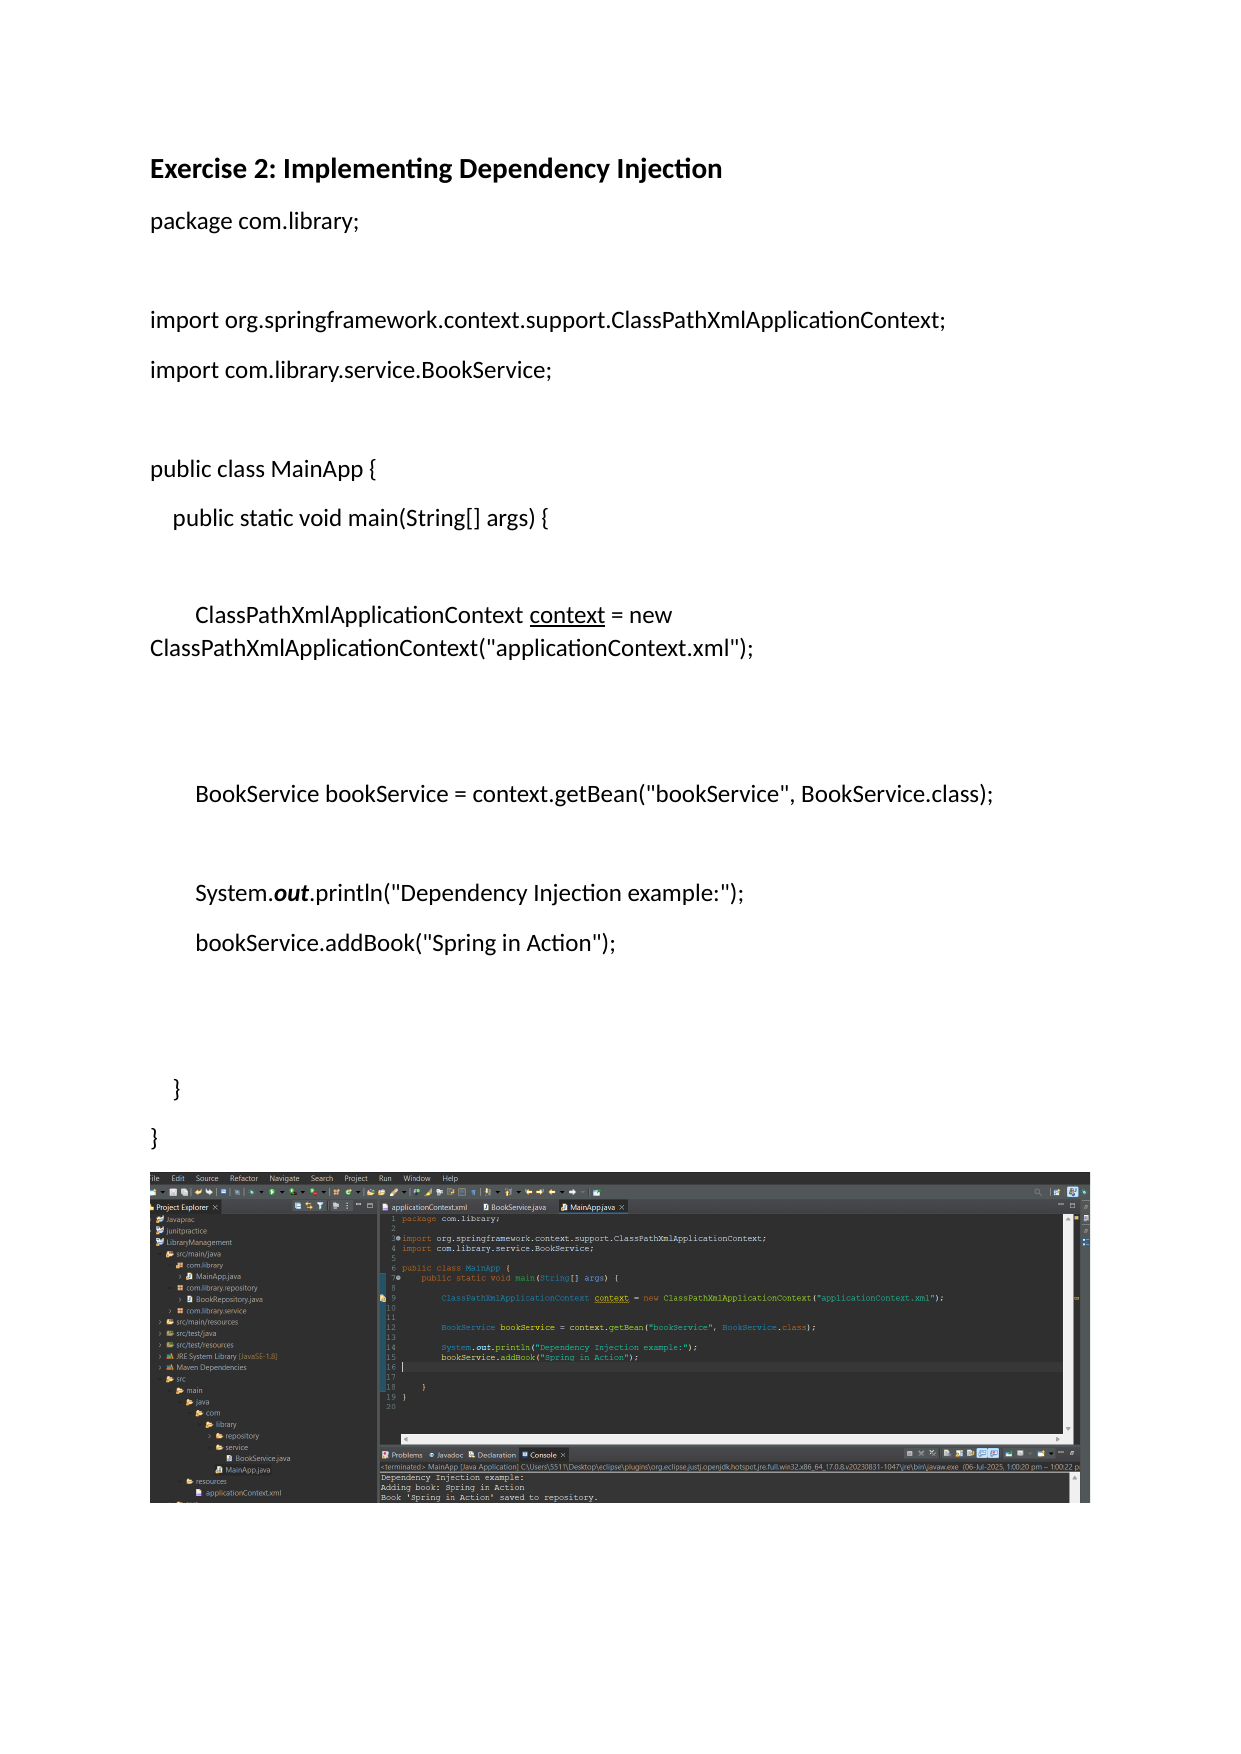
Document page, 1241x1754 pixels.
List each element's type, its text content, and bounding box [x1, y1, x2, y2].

text bookService.addBook("Spring in Action"); [150, 927, 1090, 957]
picture [150, 1172, 1091, 1503]
text } [150, 1073, 1090, 1103]
text BookService bookService = context.getBean("bookService", BookService.class); [150, 778, 1090, 808]
text public static void main(String[] args) { [150, 503, 1090, 533]
text } [150, 1122, 1090, 1153]
text import org.springframework.context.support.ClassPathXmlApplicationContext; [150, 304, 1090, 335]
text ClassPathXmlApplicationContext context = new ClassPathXmlApplicationContext("applicationContext.xml"); [150, 599, 1090, 662]
text package com.library; [150, 205, 1090, 236]
text import com.library.service.BookService; [150, 354, 1090, 384]
text System.out.println("Dependency Injection example:"); [150, 877, 1090, 908]
text Exercise 2: Implementing Dependency Injection [150, 150, 1090, 186]
text public class MainApp { [150, 453, 1090, 483]
